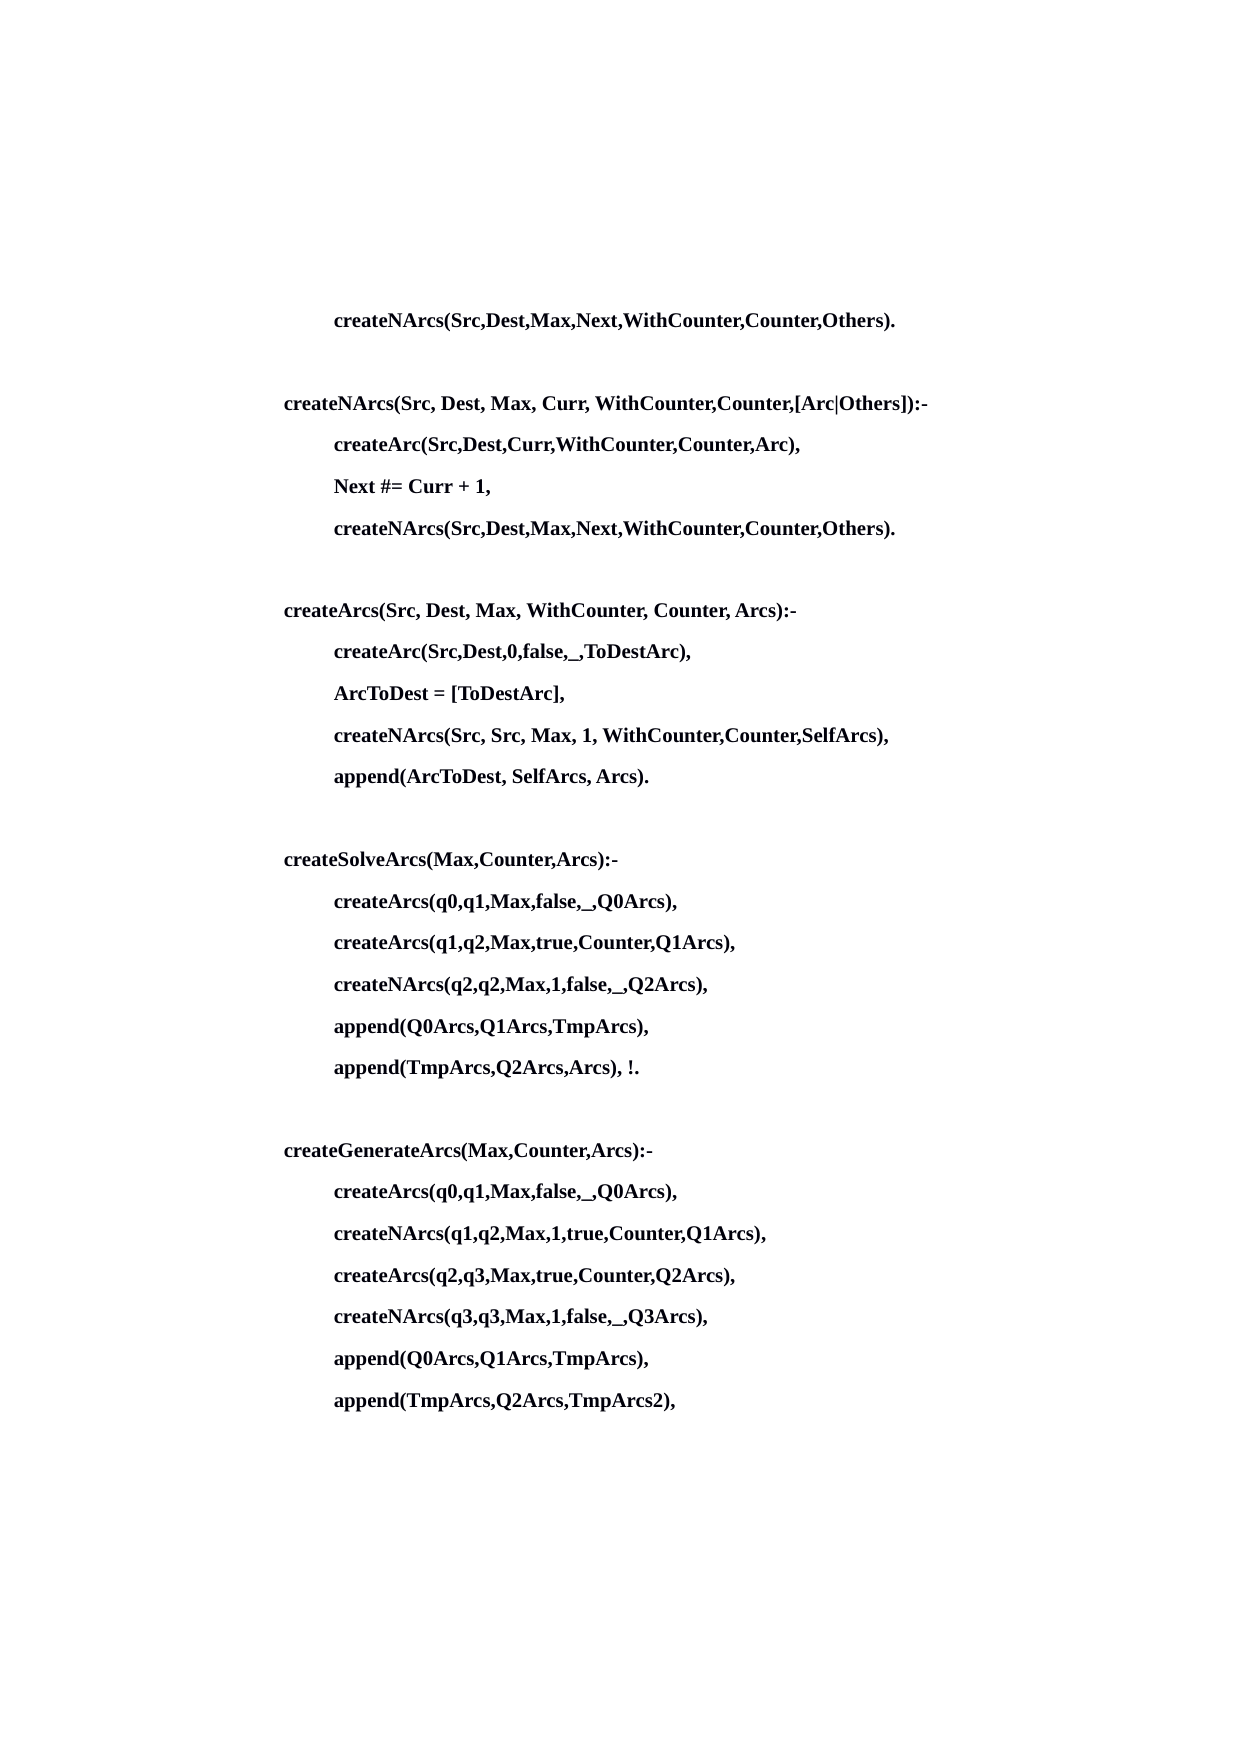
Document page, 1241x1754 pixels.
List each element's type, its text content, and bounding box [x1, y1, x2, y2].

text createArcs(q1,q2,Max,true,Counter,Q1Arcs), [260, 929, 980, 954]
text createArcs(q0,q1,Max,false,_,Q0Arcs), [260, 1178, 980, 1203]
text createNArcs(Src,Dest,Max,Next,WithCounter,Counter,Others). [260, 307, 980, 332]
text createNArcs(Src,Dest,Max,Next,WithCounter,Counter,Others). [260, 514, 980, 539]
text createArc(Src,Dest,Curr,WithCounter,Counter,Arc), [260, 431, 980, 456]
text append(Q0Arcs,Q1Arcs,TmpArcs), [260, 1345, 980, 1370]
text append(Q0Arcs,Q1Arcs,TmpArcs), [260, 1013, 980, 1038]
text createArc(Src,Dest,0,false,_,ToDestArc), [260, 638, 980, 663]
text append(ArcToDest, SelfArcs, Arcs). [260, 763, 980, 788]
text createNArcs(q3,q3,Max,1,false,_,Q3Arcs), [260, 1303, 980, 1328]
text createArcs(Src, Dest, Max, WithCounter, Counter, Arcs):- [260, 597, 980, 622]
text createNArcs(Src, Src, Max, 1, WithCounter,Counter,SelfArcs), [260, 722, 980, 747]
text append(TmpArcs,Q2Arcs,Arcs), !. [260, 1054, 980, 1079]
text createNArcs(Src, Dest, Max, Curr, WithCounter,Counter,[Arc|Others]):- [260, 389, 980, 414]
text createNArcs(q2,q2,Max,1,false,_,Q2Arcs), [260, 971, 980, 996]
text append(TmpArcs,Q2Arcs,TmpArcs2), [260, 1387, 980, 1412]
text ArcToDest = [ToDestArc], [260, 680, 980, 705]
text createArcs(q0,q1,Max,false,_,Q0Arcs), [260, 888, 980, 913]
text createSolveArcs(Max,Counter,Arcs):- [260, 846, 980, 871]
text Next #= Curr + 1, [260, 473, 980, 498]
text createArcs(q2,q3,Max,true,Counter,Q2Arcs), [260, 1262, 980, 1287]
text createGenerateArcs(Max,Counter,Arcs):- [260, 1137, 980, 1162]
text createNArcs(q1,q2,Max,1,true,Counter,Q1Arcs), [260, 1220, 980, 1245]
